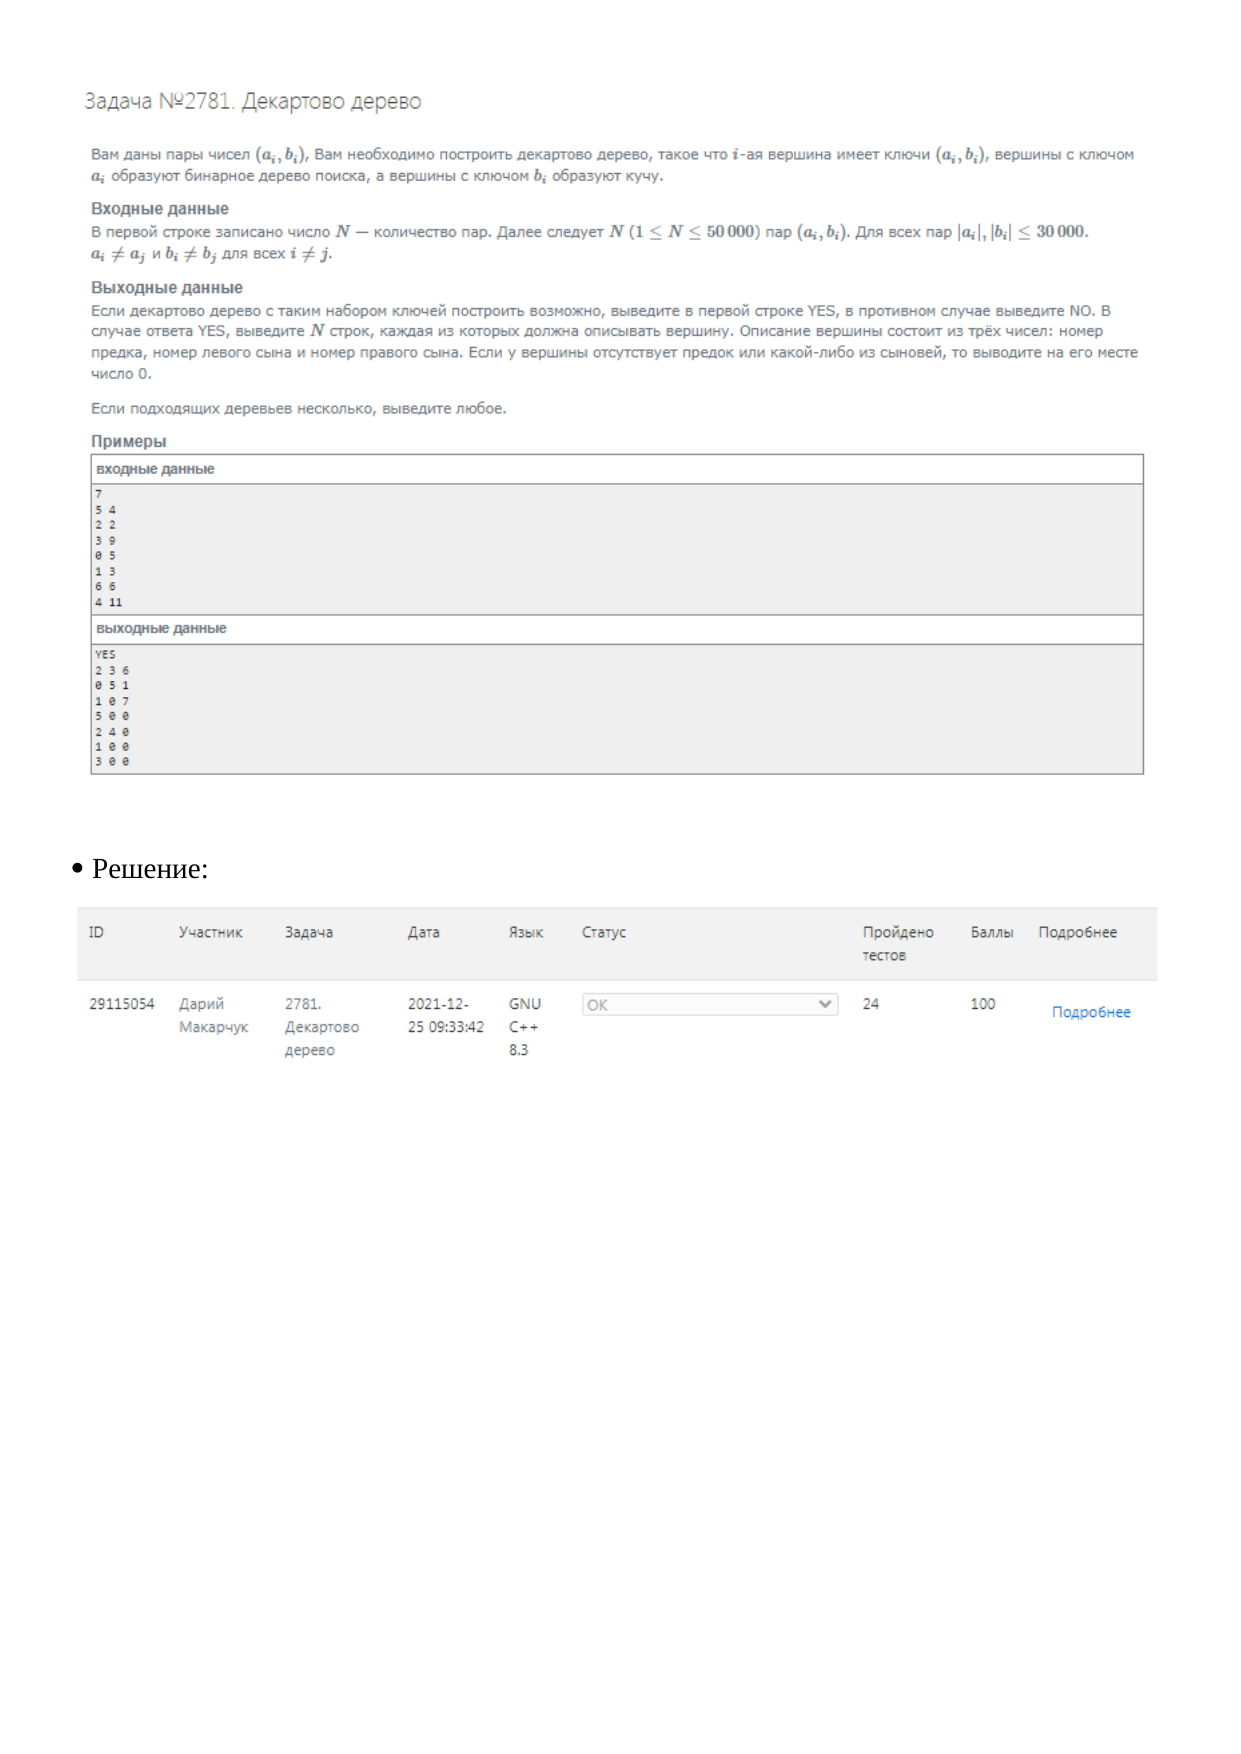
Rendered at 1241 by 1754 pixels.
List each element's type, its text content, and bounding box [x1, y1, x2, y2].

picture [72, 901, 1163, 1100]
picture [72, 75, 1163, 787]
text Решение: [72, 851, 1165, 884]
